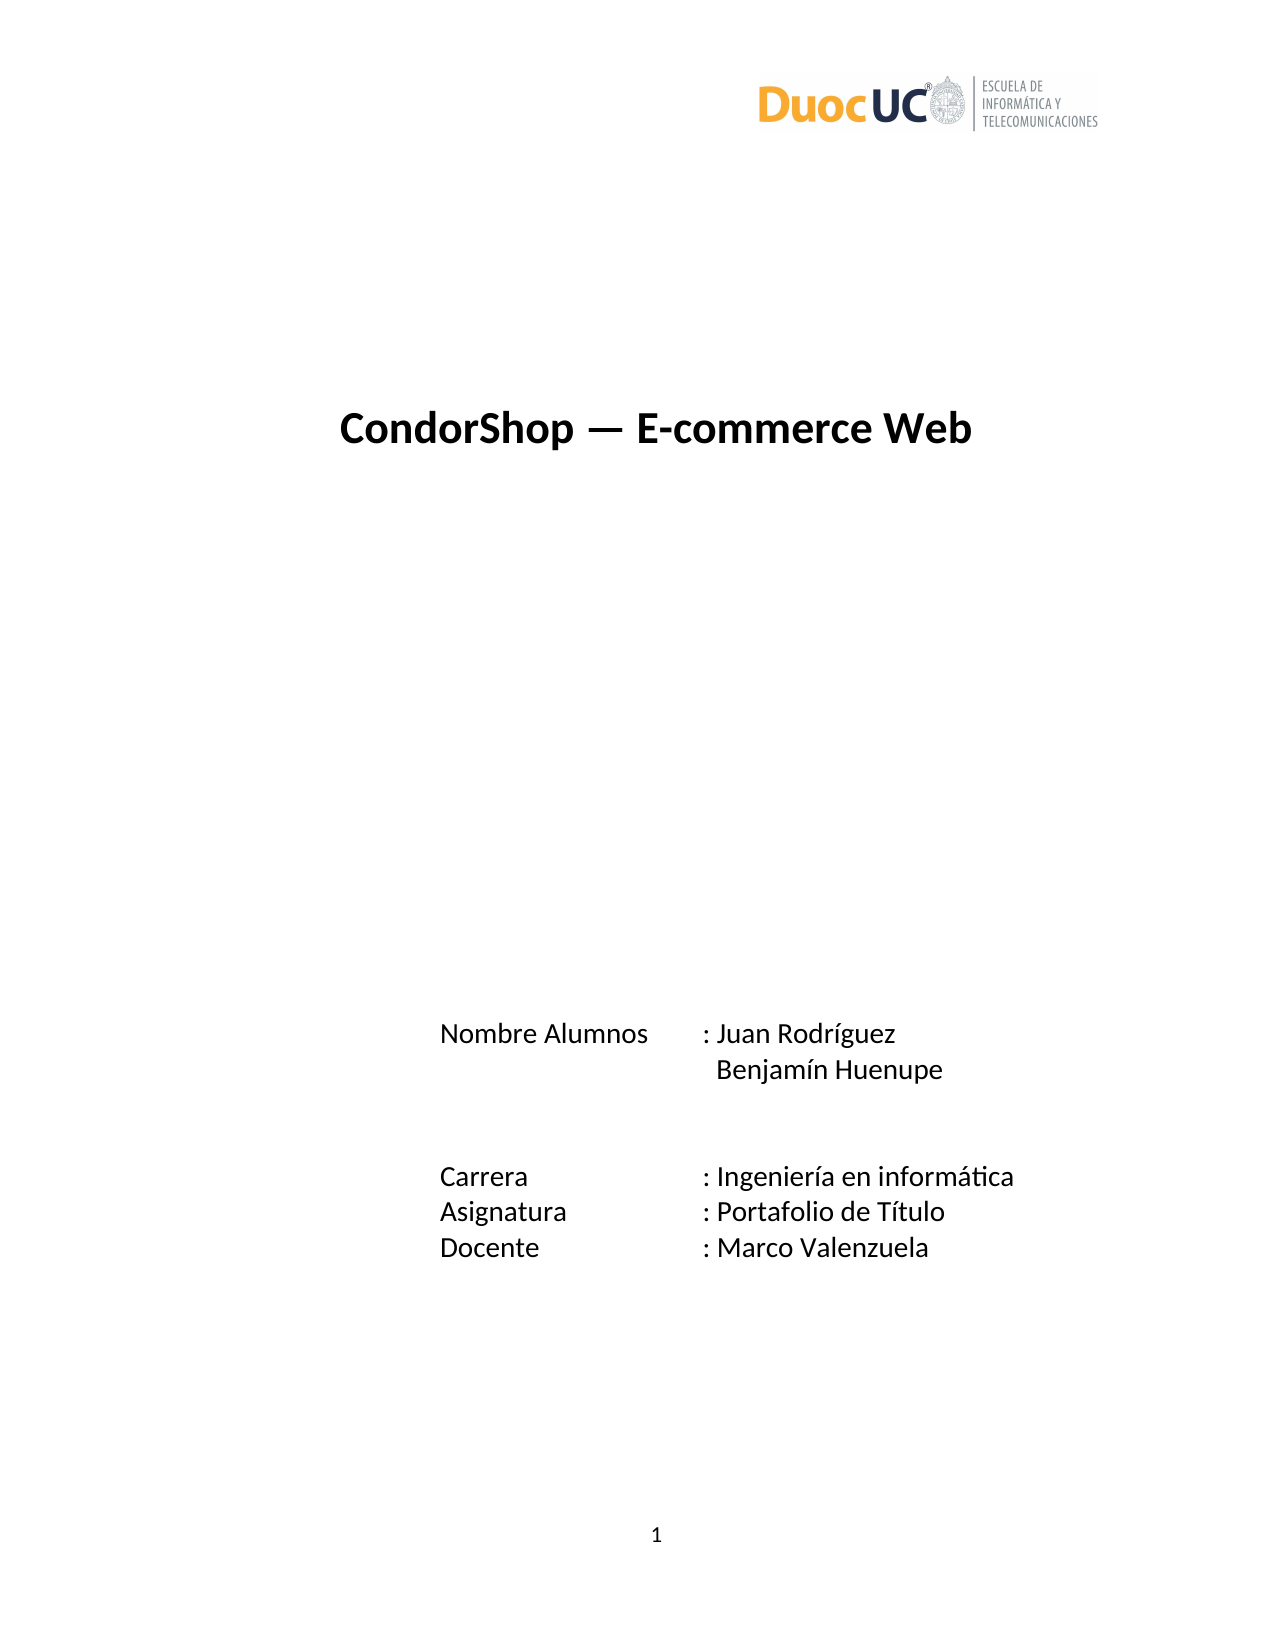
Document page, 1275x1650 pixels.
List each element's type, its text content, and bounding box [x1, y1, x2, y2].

text Asignatura : Portafolio de Título [402, 1193, 1098, 1229]
text Nombre Alumnos : Juan Rodríguez [402, 1015, 1098, 1051]
text Carrera : Ingeniería en informática [402, 1158, 1098, 1193]
text Benjamín Huenupe [402, 1051, 1098, 1087]
text CondorShop — E-commerce Web [177, 399, 1098, 455]
text Docente : Marco Valenzuela [402, 1229, 1098, 1265]
picture [758, 73, 1098, 132]
